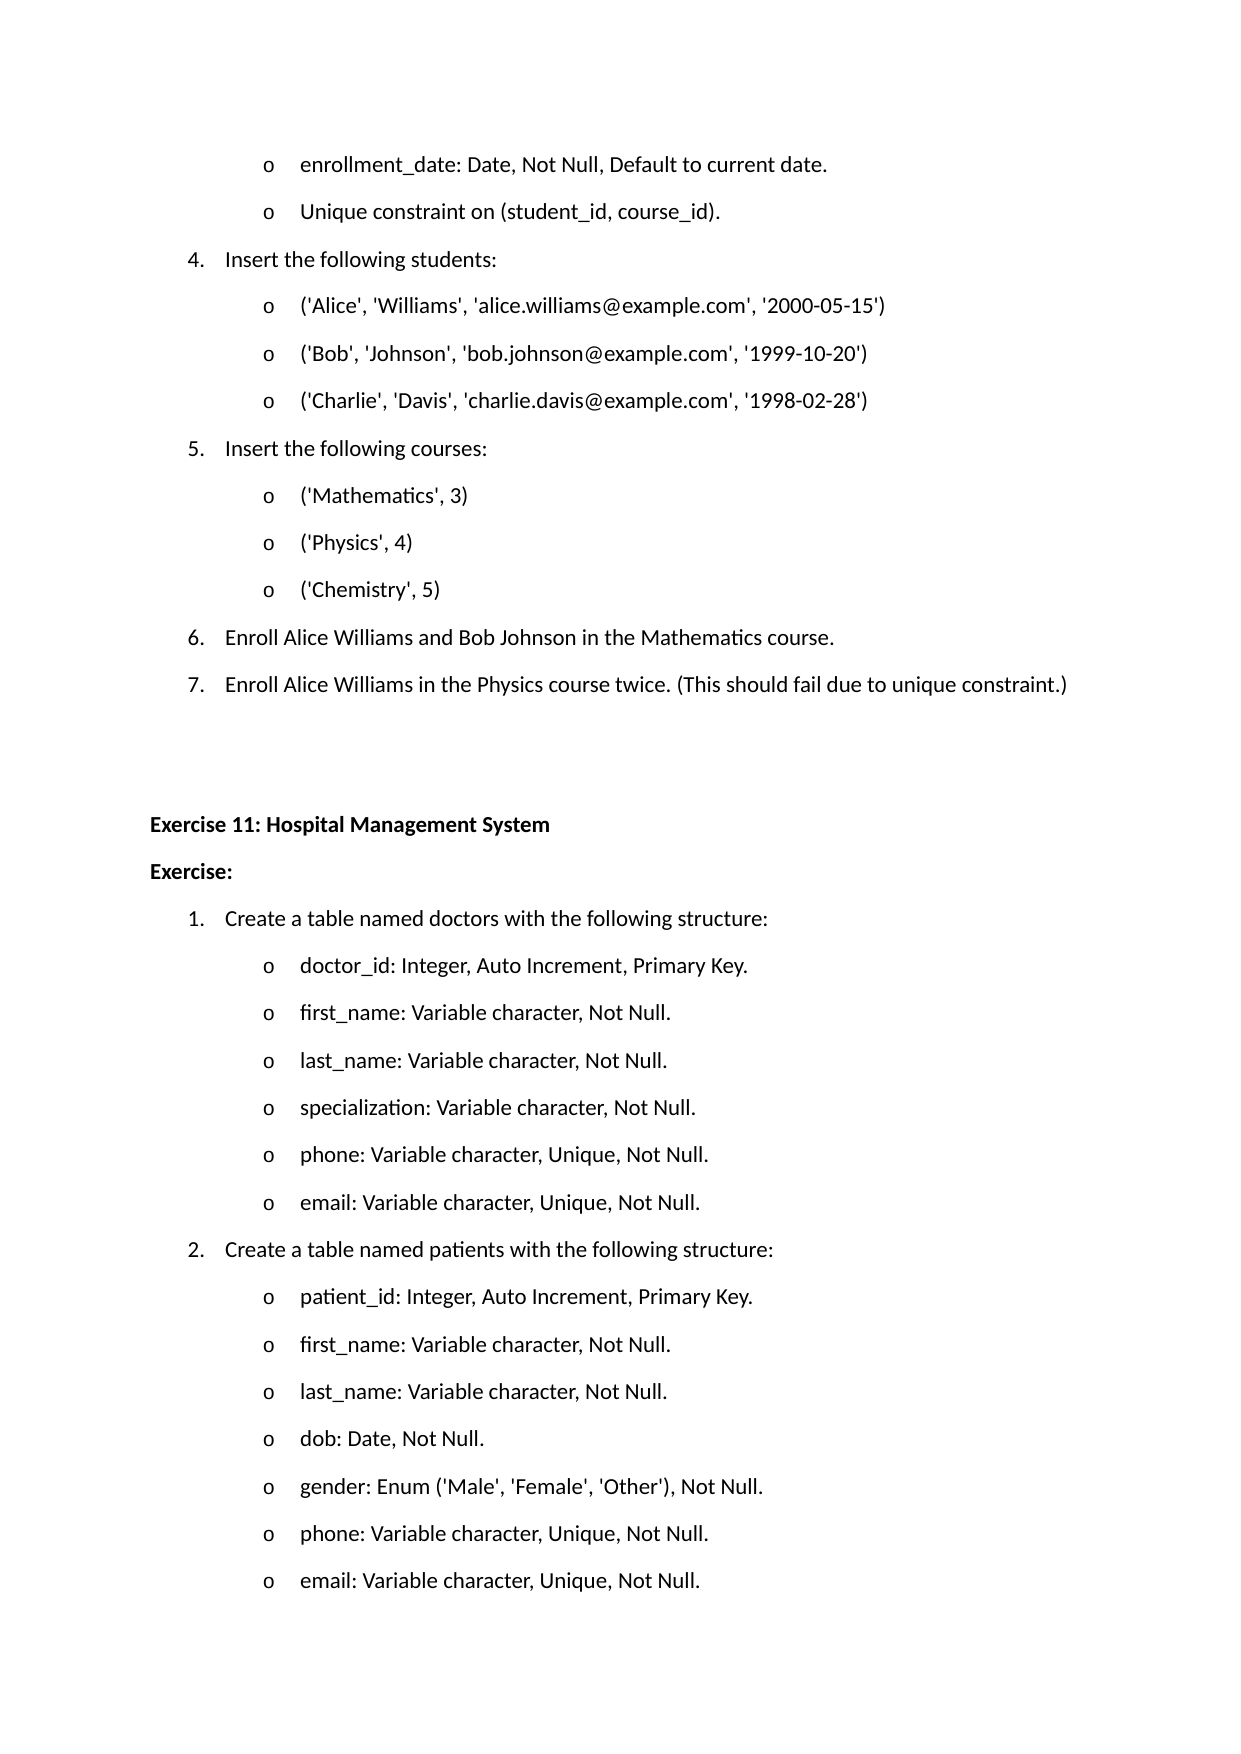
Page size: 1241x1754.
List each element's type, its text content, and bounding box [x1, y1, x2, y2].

list Insert the following courses: [187, 434, 1090, 462]
list last_name: Variable character, Not Null. [262, 1046, 1090, 1074]
list gender: Enum ('Male', 'Female', 'Other'), Not Null. [262, 1472, 1090, 1500]
list Create a table named doctors with the following structure: [187, 904, 1090, 932]
list Enroll Alice Williams and Bob Johnson in the Mathematics course. [187, 623, 1090, 651]
list last_name: Variable character, Not Null. [262, 1377, 1090, 1406]
list phone: Variable character, Unique, Not Null. [262, 1141, 1090, 1169]
list Create a table named patients with the following structure: [187, 1235, 1090, 1263]
list ('Physics', 4) [262, 528, 1090, 557]
list ('Mathematics', 3) [262, 481, 1090, 509]
list ('Charlie', 'Davis', 'charlie.davis@example.com', '1998-02-28') [262, 386, 1090, 415]
list doctor_id: Integer, Auto Increment, Primary Key. [262, 951, 1090, 979]
list email: Variable character, Unique, Not Null. [262, 1188, 1090, 1217]
text Exercise: [150, 857, 1090, 885]
list dob: Date, Not Null. [262, 1424, 1090, 1453]
list email: Variable character, Unique, Not Null. [262, 1567, 1090, 1595]
list Unique constraint on (student_id, course_id). [262, 197, 1090, 226]
list ('Bob', 'Johnson', 'bob.johnson@example.com', '1999-10-20') [262, 339, 1090, 368]
list first_name: Variable character, Not Null. [262, 998, 1090, 1027]
list patient_id: Integer, Auto Increment, Primary Key. [262, 1282, 1090, 1311]
list ('Chemistry', 5) [262, 576, 1090, 604]
list Insert the following students: [187, 245, 1090, 273]
list ('Alice', 'Williams', 'alice.williams@example.com', '2000-05-15') [262, 292, 1090, 320]
text Exercise 11: Hospital Management System [150, 810, 1090, 838]
list specialization: Variable character, Not Null. [262, 1093, 1090, 1122]
list phone: Variable character, Unique, Not Null. [262, 1519, 1090, 1548]
list enrollment_date: Date, Not Null, Default to current date. [262, 150, 1090, 178]
list first_name: Variable character, Not Null. [262, 1330, 1090, 1358]
list Enroll Alice Williams in the Physics course twice. (This should fail due to unique constraint.) [187, 670, 1090, 698]
